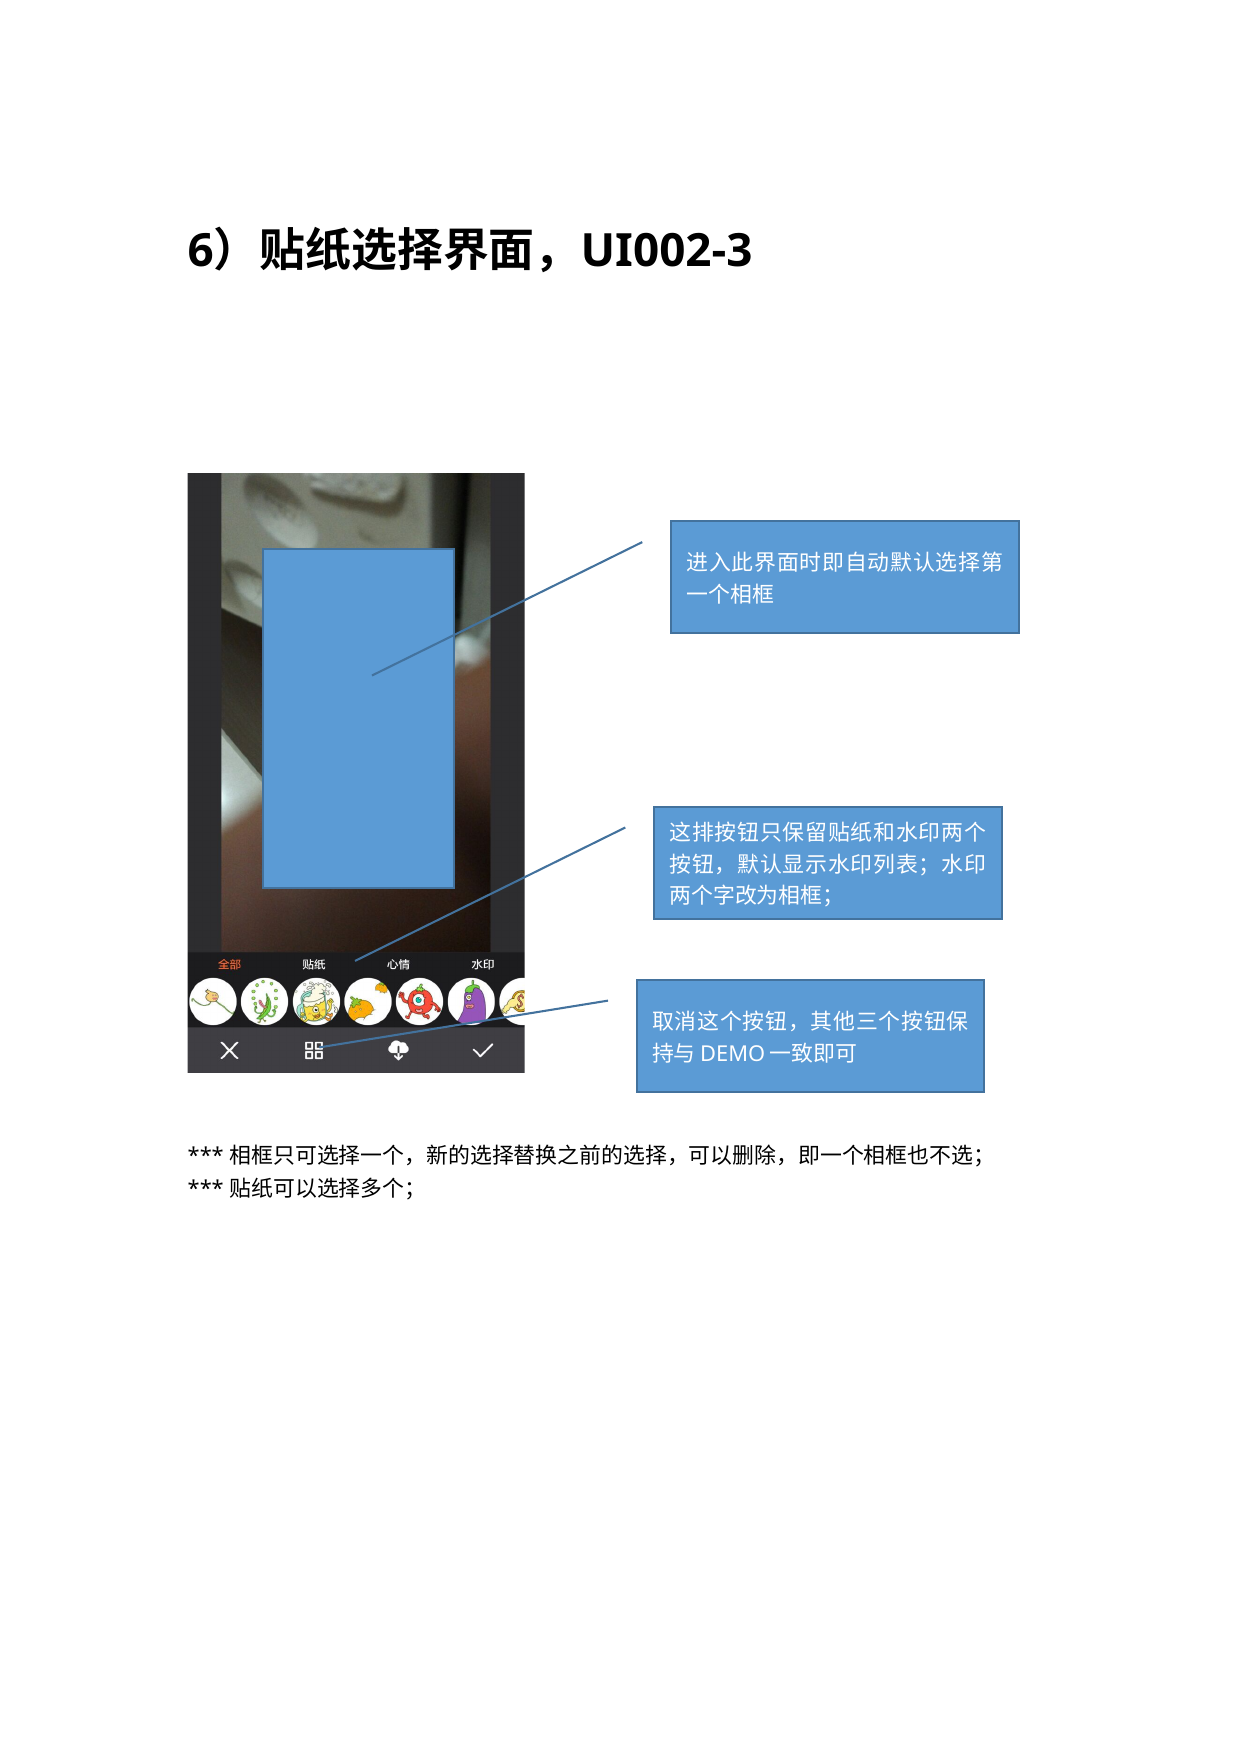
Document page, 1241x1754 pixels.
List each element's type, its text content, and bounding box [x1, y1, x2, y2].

picture [187, 473, 525, 1073]
text *** 相框只可选择一个，新的选择替换之前的选择，可以删除，即一个相框也不选； [187, 1138, 1053, 1171]
subtitle 6）贴纸选择界面，UI002-3 [187, 197, 1053, 295]
text *** 贴纸可以选择多个； [187, 1171, 1053, 1203]
